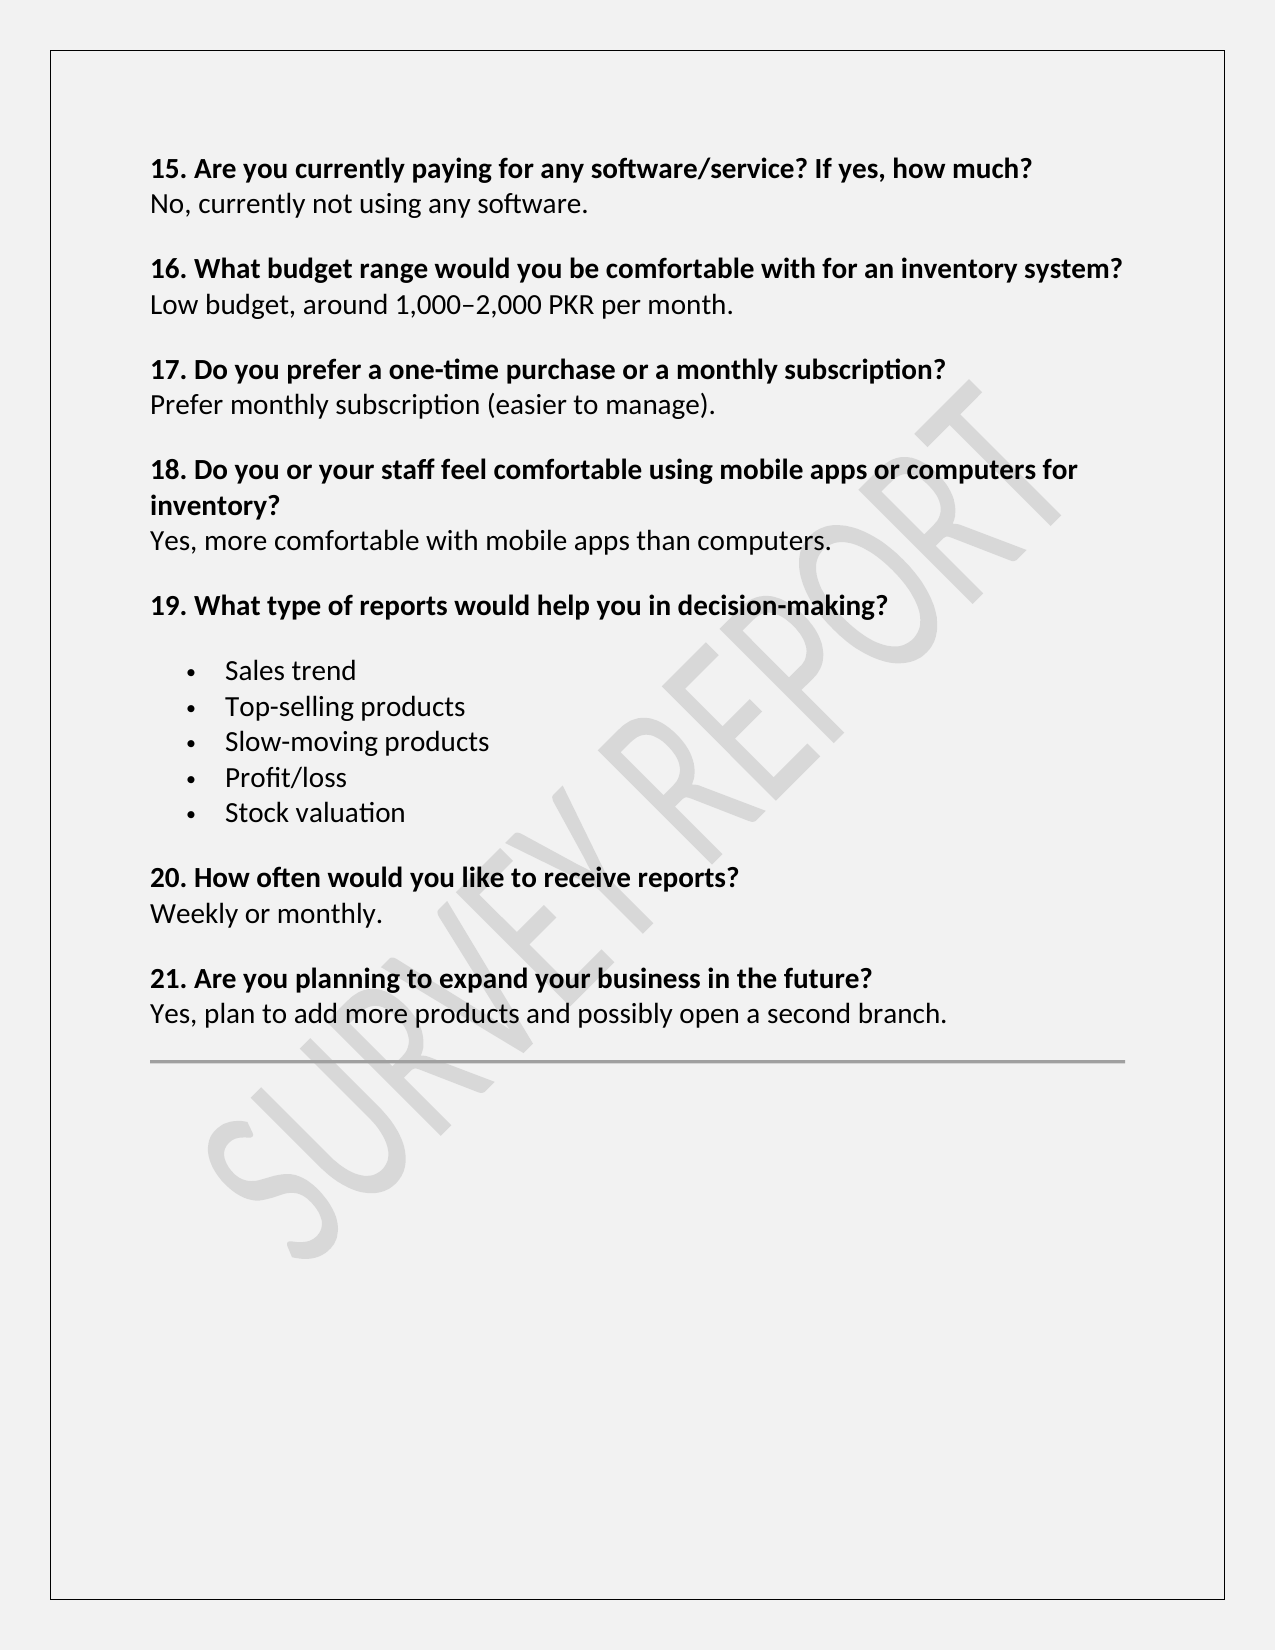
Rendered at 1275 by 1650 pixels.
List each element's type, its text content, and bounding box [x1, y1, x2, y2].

text 16. What budget range would you be comfortable with for an inventory system? Low budget, around 1,000–2,000 PKR per month. [150, 250, 1125, 322]
list Top-selling products [187, 688, 1125, 723]
text 21. Are you planning to expand your business in the future? Yes, plan to add more products and possibly open a second branch. [150, 960, 1125, 1031]
text 18. Do you or your staff feel comfortable using mobile apps or computers for inventory? Yes, more comfortable with mobile apps than computers. [150, 451, 1125, 558]
list Stock valuation [187, 794, 1125, 830]
text 15. Are you currently paying for any software/service? If yes, how much? No, currently not using any software. [150, 150, 1125, 221]
list Profit/loss [187, 759, 1125, 794]
list Slow-moving products [187, 723, 1125, 759]
text 17. Do you prefer a one-time purchase or a monthly subscription? Prefer monthly subscription (easier to manage). [150, 351, 1125, 422]
text 19. What type of reports would help you in decision-making? [150, 587, 1125, 623]
text 20. How often would you like to receive reports? Weekly or monthly. [150, 859, 1125, 931]
list Sales trend [187, 652, 1125, 688]
